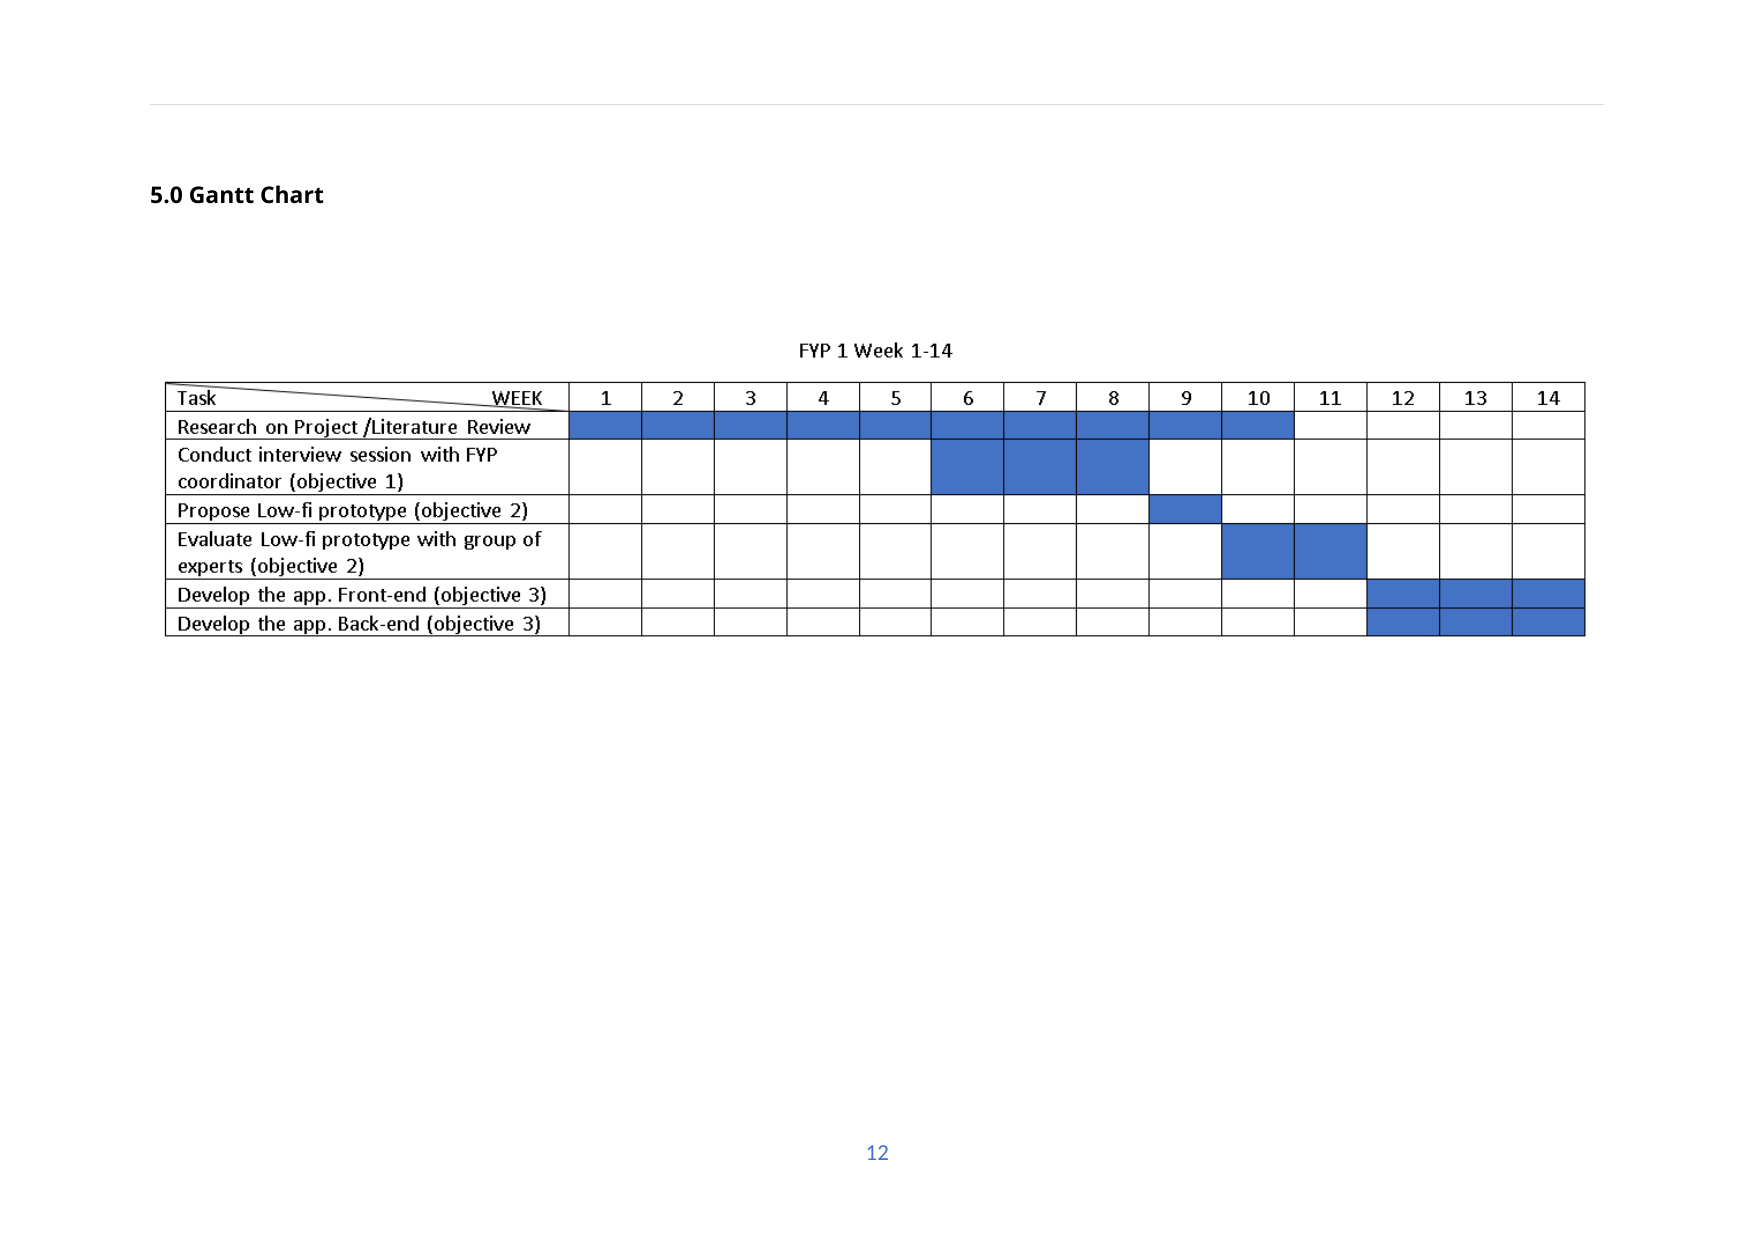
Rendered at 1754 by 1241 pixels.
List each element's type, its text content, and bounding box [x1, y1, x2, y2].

subtitle 5.0 Gantt Chart [150, 179, 1604, 210]
picture [150, 331, 1604, 655]
